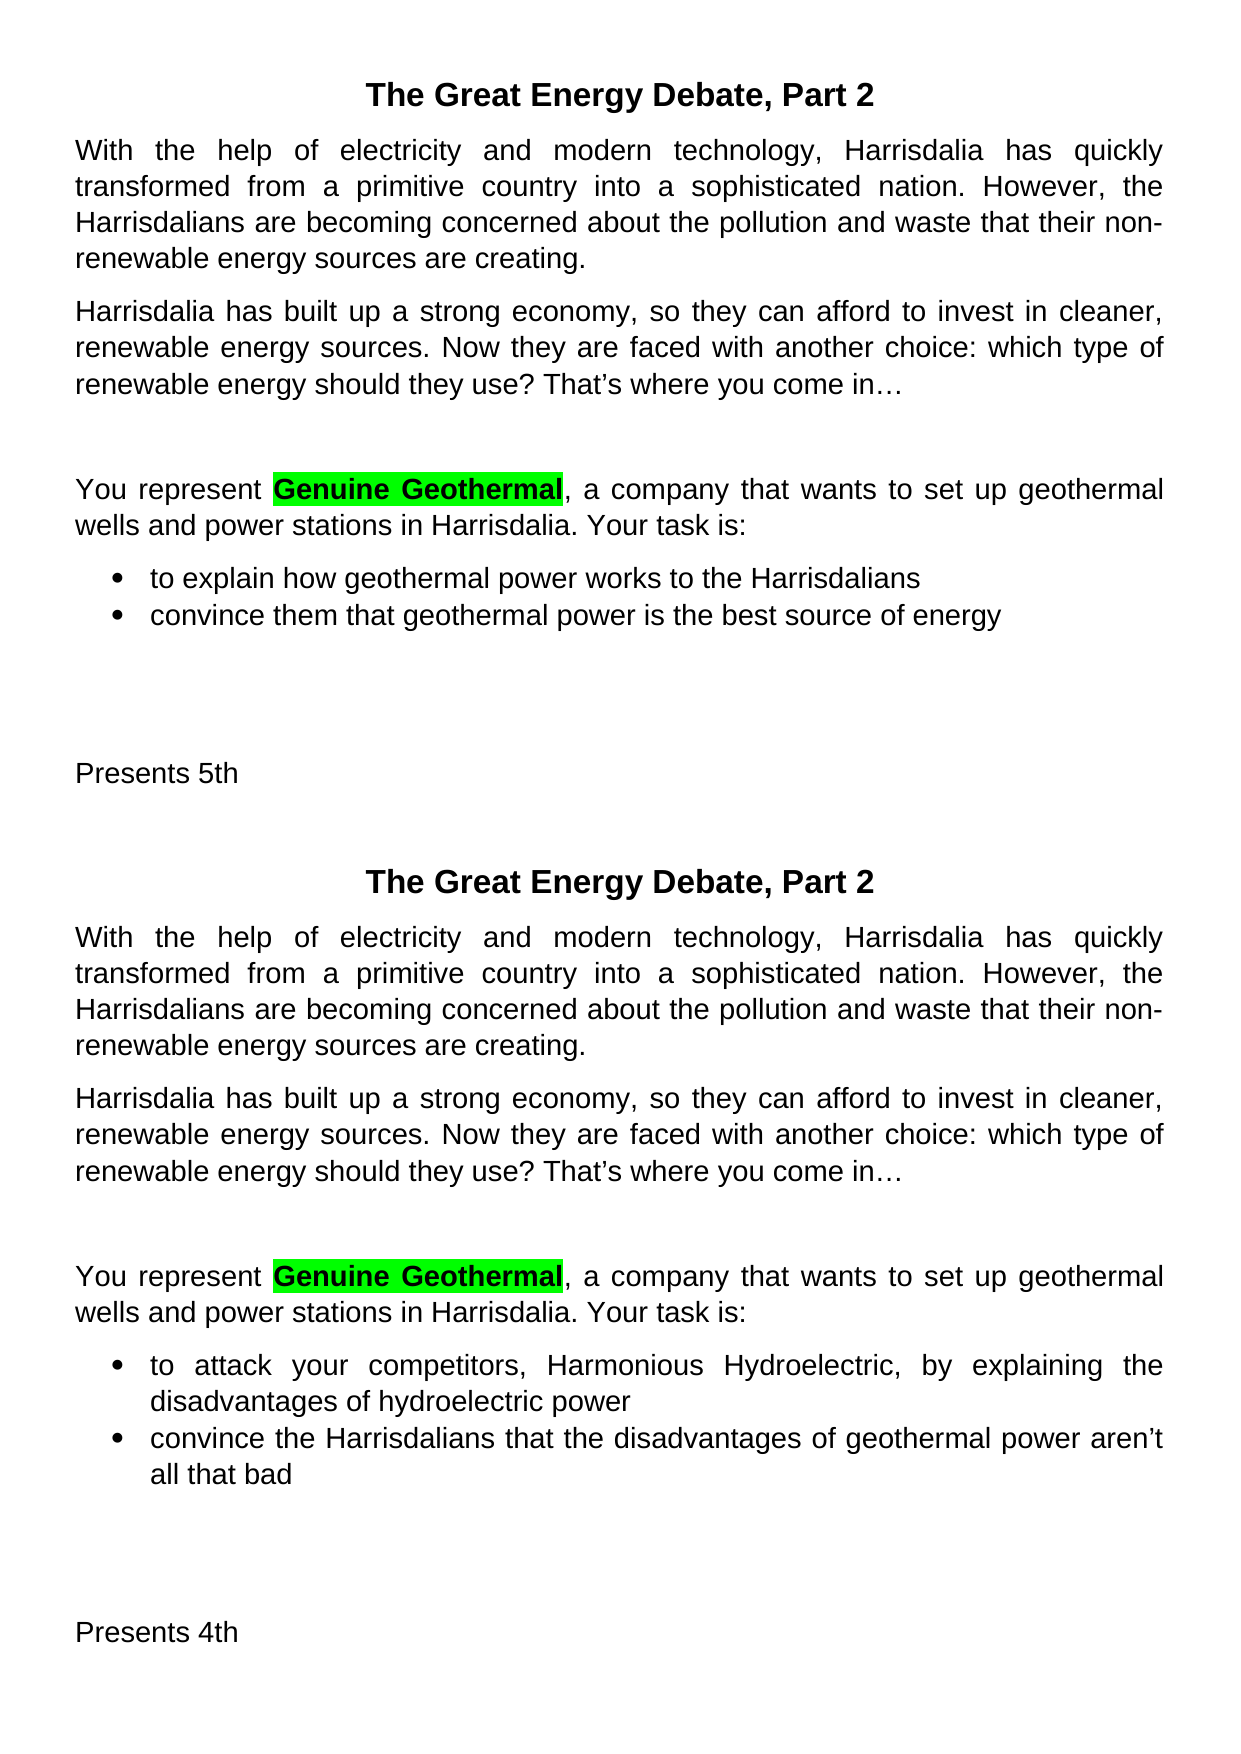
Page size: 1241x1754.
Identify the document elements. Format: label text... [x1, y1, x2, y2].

text Presents 4th [75, 1615, 1165, 1649]
text With the help of electricity and modern technology, Harrisdalia has quickly transformed from a primitive country into a sophisticated nation. However, the Harrisdalians are becoming concerned about the pollution and waste that their non-renewable energy sources are creating. [75, 920, 1165, 1062]
list convince the Harrisdalians that the disadvantages of geothermal power aren’t all that bad [112, 1421, 1165, 1491]
text Harrisdalia has built up a strong economy, so they can afford to invest in cleaner, renewable energy sources. Now they are faced with another choice: which type of renewable energy should they use? That’s where you come in… [75, 1081, 1165, 1187]
text With the help of electricity and modern technology, Harrisdalia has quickly transformed from a primitive country into a sophisticated nation. However, the Harrisdalians are becoming concerned about the pollution and waste that their non-renewable energy sources are creating. [75, 133, 1165, 275]
text You represent Genuine Geothermal, a company that wants to set up geothermal wells and power stations in Harrisdalia. Your task is: [75, 472, 1165, 542]
list to explain how geothermal power works to the Harrisdalians [112, 561, 1165, 595]
list to attack your competitors, Harmonious Hydroelectric, by explaining the disadvantages of hydroelectric power [112, 1348, 1165, 1418]
text The Great Energy Debate, Part 2 [75, 862, 1165, 900]
text The Great Energy Debate, Part 2 [75, 75, 1165, 113]
list convince them that geothermal power is the best source of energy [112, 598, 1165, 631]
text You represent Genuine Geothermal, a company that wants to set up geothermal wells and power stations in Harrisdalia. Your task is: [75, 1259, 1165, 1329]
text Presents 5th [75, 756, 1165, 790]
text Harrisdalia has built up a strong economy, so they can afford to invest in cleaner, renewable energy sources. Now they are faced with another choice: which type of renewable energy should they use? That’s where you come in… [75, 294, 1165, 400]
